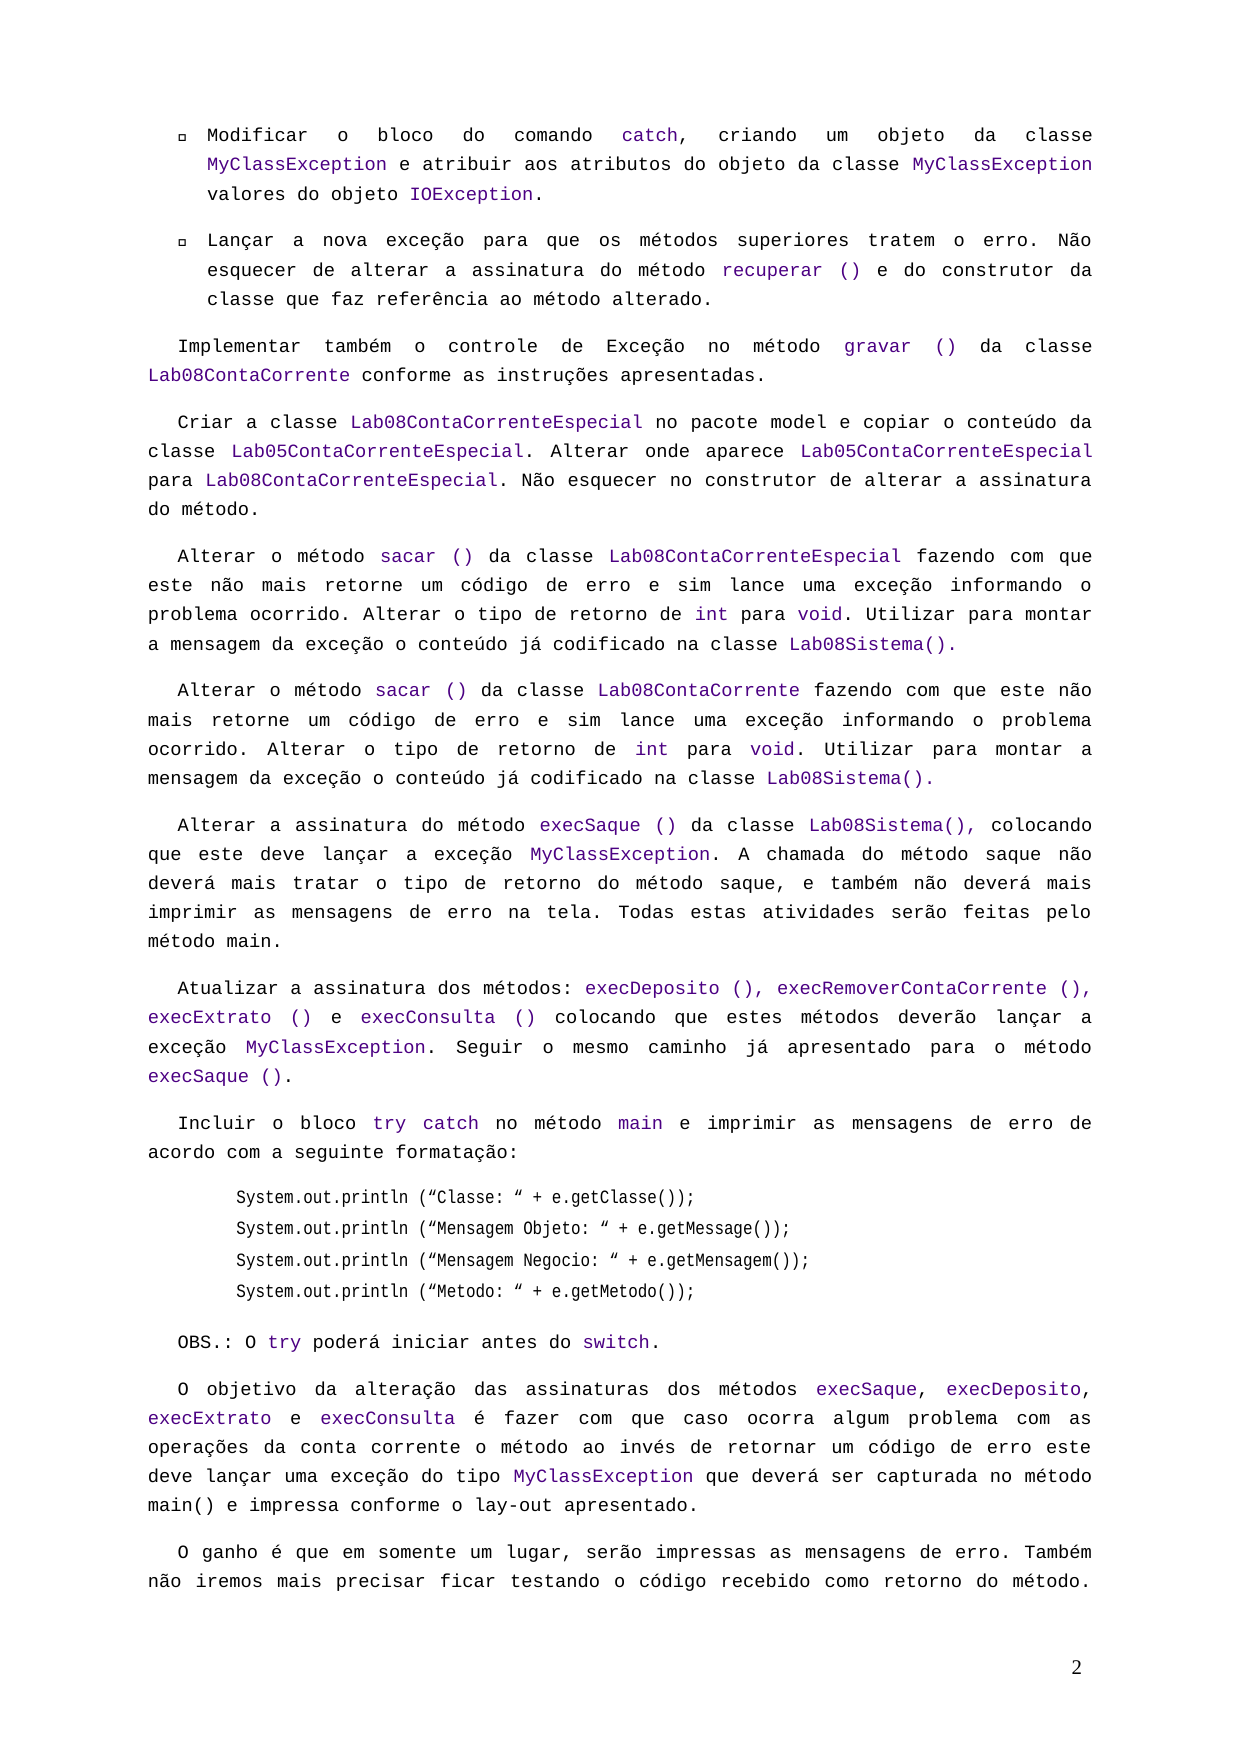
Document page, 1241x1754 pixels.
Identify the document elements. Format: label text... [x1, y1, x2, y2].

text Criar a classe Lab08ContaCorrenteEspecial no pacote model e copiar o conteúdo da classe Lab05ContaCorrenteEspecial. Alterar onde aparece Lab05ContaCorrenteEspecial para Lab08ContaCorrenteEspecial. Não esquecer no construtor de alterar a assinatura do método. [148, 404, 1092, 521]
text System.out.println (“Metodo: “ + e.getMetodo()); [178, 1282, 1092, 1303]
text Alterar o método sacar () da classe Lab08ContaCorrente fazendo com que este não mais retorne um código de erro e sim lance uma exceção informando o problema ocorrido. Alterar o tipo de retorno de int para void. Utilizar para montar a mensagem da exceção o conteúdo já codificado na classe Lab08Sistema(). [148, 673, 1092, 790]
text Alterar a assinatura do método execSaque () da classe Lab08Sistema(), colocando que este deve lançar a exceção MyClassException. A chamada do método saque não deverá mais tratar o tipo de retorno do método saque, e também não deverá mais imprimir as mensagens de erro na tela. Todas estas atividades serão feitas pelo método main. [148, 808, 1092, 953]
text O objetivo da alteração das assinaturas dos métodos execSaque, execDeposito, execExtrato e execConsulta é fazer com que caso ocorra algum problema com as operações da conta corrente o método ao invés de retornar um código de erro este deve lançar uma exceção do tipo MyClassException que deverá ser capturada no método main() e impressa conforme o lay-out apresentado. [148, 1372, 1092, 1517]
text Implementar também o controle de Exceção no método gravar () da classe Lab08ContaCorrente conforme as instruções apresentadas. [148, 328, 1092, 387]
text System.out.println (“Classe: “ + e.getClasse()); [177, 1188, 1092, 1209]
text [148, 1535, 1092, 1593]
text System.out.println (“Mensagem Objeto: “ + e.getMessage()); [178, 1219, 1092, 1240]
text Atualizar a assinatura dos métodos: execDeposito (), execRemoverContaCorrente (), execExtrato () e execConsulta () colocando que estes métodos deverão lançar a exceção MyClassException. Seguir o mesmo caminho já apresentado para o método execSaque (). [148, 971, 1092, 1088]
text Incluir o bloco try catch no método main e imprimir as mensagens de erro de acordo com a seguinte formatação: [148, 1106, 1092, 1164]
text Alterar o método sacar () da classe Lab08ContaCorrenteEspecial fazendo com que este não mais retorne um código de erro e sim lance uma exceção informando o problema ocorrido. Alterar o tipo de retorno de int para void. Utilizar para montar a mensagem da exceção o conteúdo já codificado na classe Lab08Sistema(). [148, 539, 1092, 656]
text OBS.: O try poderá iniciar antes do switch. [148, 1325, 1092, 1354]
text  Modificar o bloco do comando catch, criando um objeto da classe MyClassException e atribuir aos atributos do objeto da classe MyClassException valores do objeto IOException. [177, 118, 1092, 206]
text System.out.println (“Mensagem Negocio: “ + e.getMensagem()); [178, 1250, 1092, 1272]
text  Lançar a nova exceção para que os métodos superiores tratem o erro. Não esquecer de alterar a assinatura do método recuperar () e do construtor da classe que faz referência ao método alterado. [177, 223, 1092, 311]
